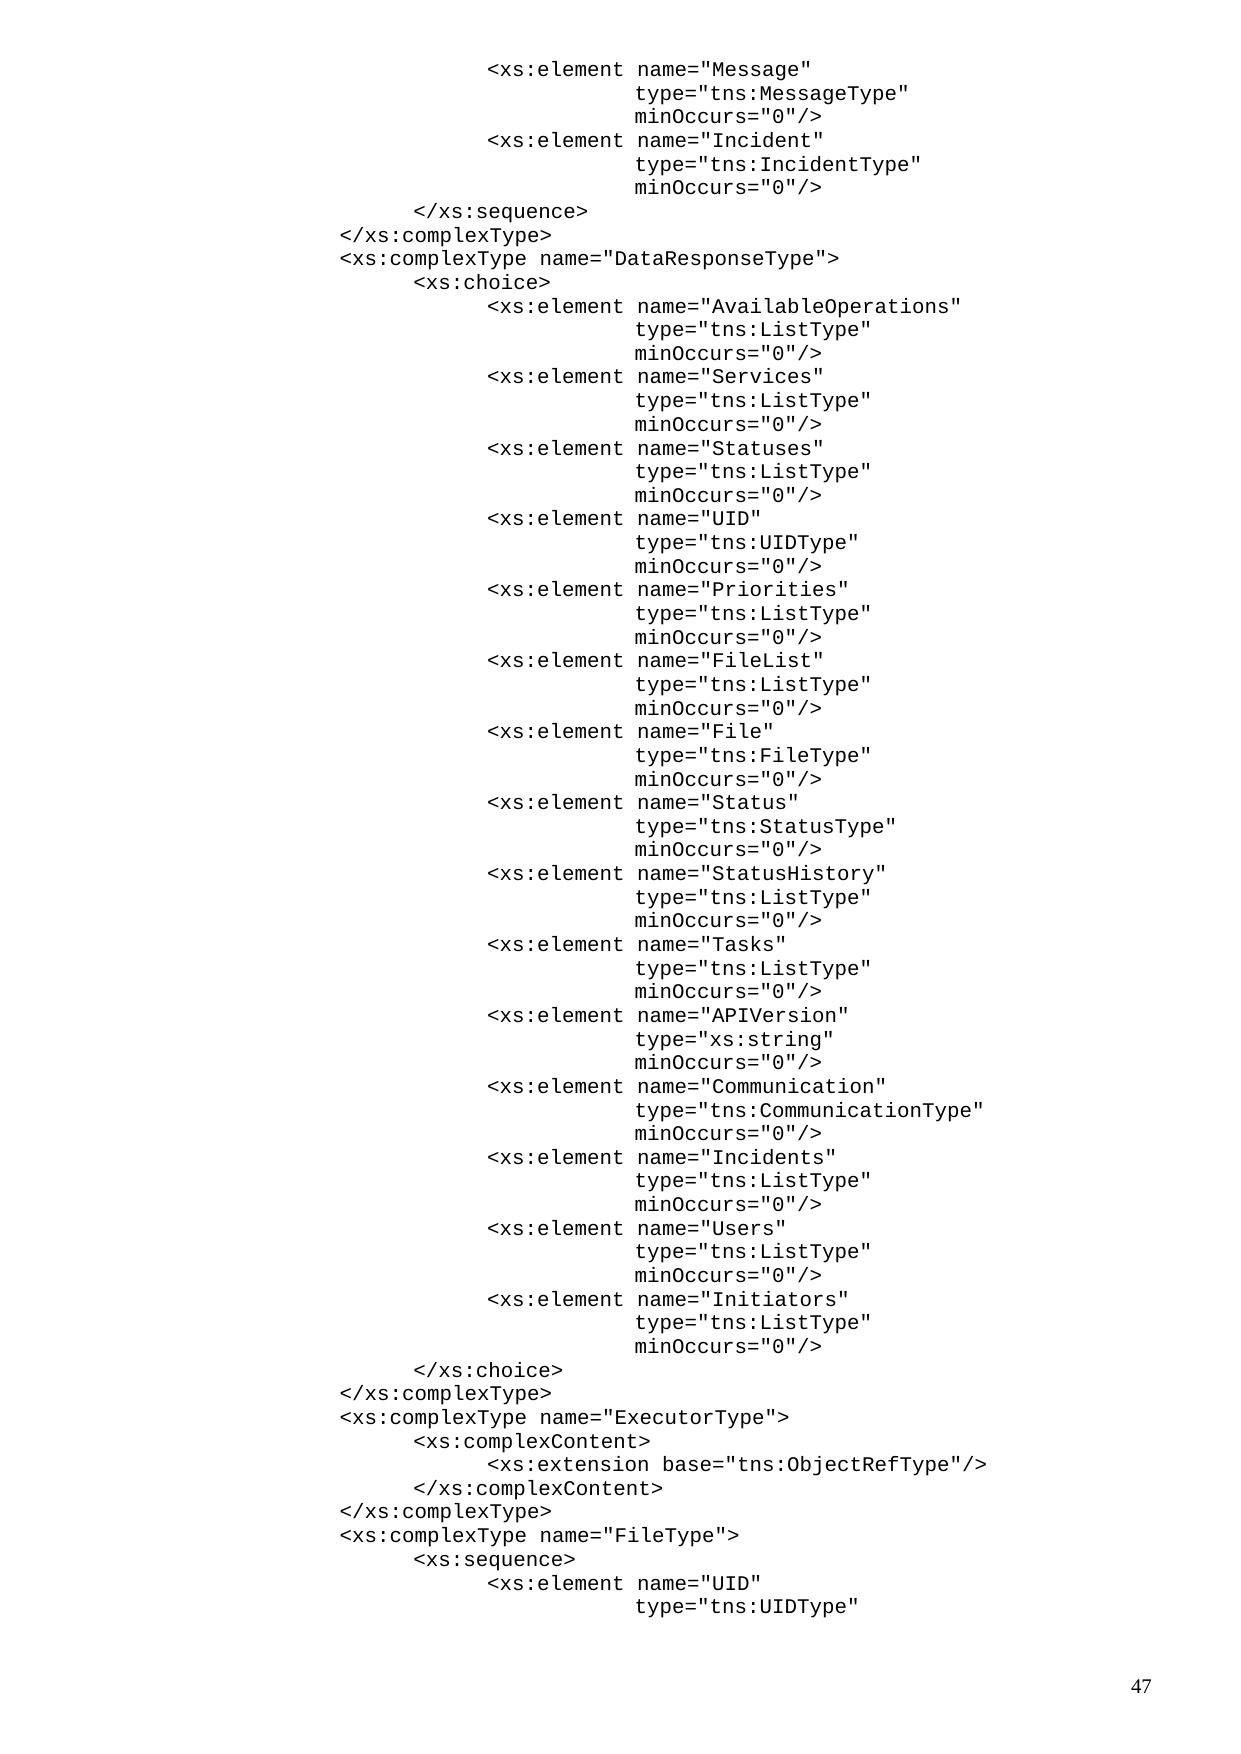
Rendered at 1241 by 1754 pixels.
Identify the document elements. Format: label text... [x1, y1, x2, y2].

text minOccurs="0"/> [118, 556, 1152, 579]
text <xs:element name="Communication" [118, 1076, 1152, 1099]
text minOccurs="0"/> [118, 698, 1152, 721]
text type="tns:ListType" [118, 887, 1152, 910]
text minOccurs="0"/> [118, 1194, 1152, 1218]
text type="tns:ListType" [118, 1312, 1152, 1336]
text <xs:complexType name="DataResponseType"> [118, 248, 1152, 272]
text <xs:element name="Message" [118, 59, 1152, 83]
text minOccurs="0"/> [118, 627, 1152, 650]
text <xs:sequence> [118, 1549, 1152, 1572]
text <xs:element name="FileList" [118, 650, 1152, 674]
text type="tns:ListType" [118, 674, 1152, 698]
text type="tns:StatusType" [118, 816, 1152, 839]
text <xs:complexType name="ExecutorType"> [118, 1407, 1152, 1431]
text </xs:complexContent> [118, 1478, 1152, 1502]
text <xs:choice> [118, 272, 1152, 296]
text <xs:element name="Tasks" [118, 934, 1152, 958]
text <xs:complexContent> [118, 1431, 1152, 1454]
text </xs:choice> [118, 1360, 1152, 1383]
text <xs:element name="StatusHistory" [118, 863, 1152, 887]
text <xs:element name="Incident" [118, 130, 1152, 154]
text type="tns:ListType" [118, 461, 1152, 485]
text </xs:complexType> [118, 225, 1152, 248]
text minOccurs="0"/> [118, 1265, 1152, 1289]
text <xs:element name="Users" [118, 1218, 1152, 1241]
text minOccurs="0"/> [118, 981, 1152, 1005]
text <xs:element name="Initiators" [118, 1289, 1152, 1312]
text type="tns:ListType" [118, 1171, 1152, 1194]
text minOccurs="0"/> [118, 1052, 1152, 1076]
text <xs:element name="UID" [118, 508, 1152, 532]
text type="tns:ListType" [118, 603, 1152, 627]
text minOccurs="0"/> [118, 106, 1152, 130]
text <xs:element name="APIVersion" [118, 1005, 1152, 1029]
text <xs:element name="AvailableOperations" [118, 296, 1152, 319]
text type="tns:ListType" [118, 1241, 1152, 1265]
text type="tns:ListType" [118, 958, 1152, 981]
text type="tns:IncidentType" [118, 154, 1152, 177]
text type="tns:CommunicationType" [118, 1099, 1152, 1123]
text </xs:complexType> [118, 1383, 1152, 1407]
text minOccurs="0"/> [118, 485, 1152, 508]
text <xs:element name="Status" [118, 792, 1152, 816]
text <xs:element name="Statuses" [118, 437, 1152, 461]
text type="tns:ListType" [118, 319, 1152, 343]
text type="tns:FileType" [118, 745, 1152, 768]
text minOccurs="0"/> [118, 768, 1152, 792]
text type="tns:MessageType" [118, 83, 1152, 106]
text <xs:complexType name="FileType"> [118, 1525, 1152, 1549]
text <xs:element name="UID" [118, 1572, 1152, 1596]
text type="tns:UIDType" [118, 1596, 1152, 1620]
text <xs:element name="Services" [118, 367, 1152, 390]
text <xs:extension base="tns:ObjectRefType"/> [118, 1454, 1152, 1478]
text type="tns:ListType" [118, 390, 1152, 414]
text minOccurs="0"/> [118, 414, 1152, 437]
text </xs:complexType> [118, 1502, 1152, 1525]
text minOccurs="0"/> [118, 910, 1152, 934]
text minOccurs="0"/> [118, 1123, 1152, 1147]
text minOccurs="0"/> [118, 1336, 1152, 1360]
text <xs:element name="Incidents" [118, 1147, 1152, 1171]
text type="tns:UIDType" [118, 532, 1152, 556]
text minOccurs="0"/> [118, 839, 1152, 863]
text <xs:element name="Priorities" [118, 579, 1152, 603]
text minOccurs="0"/> [118, 343, 1152, 367]
text minOccurs="0"/> [118, 177, 1152, 201]
text </xs:sequence> [118, 201, 1152, 225]
text type="xs:string" [118, 1029, 1152, 1052]
text <xs:element name="File" [118, 721, 1152, 745]
